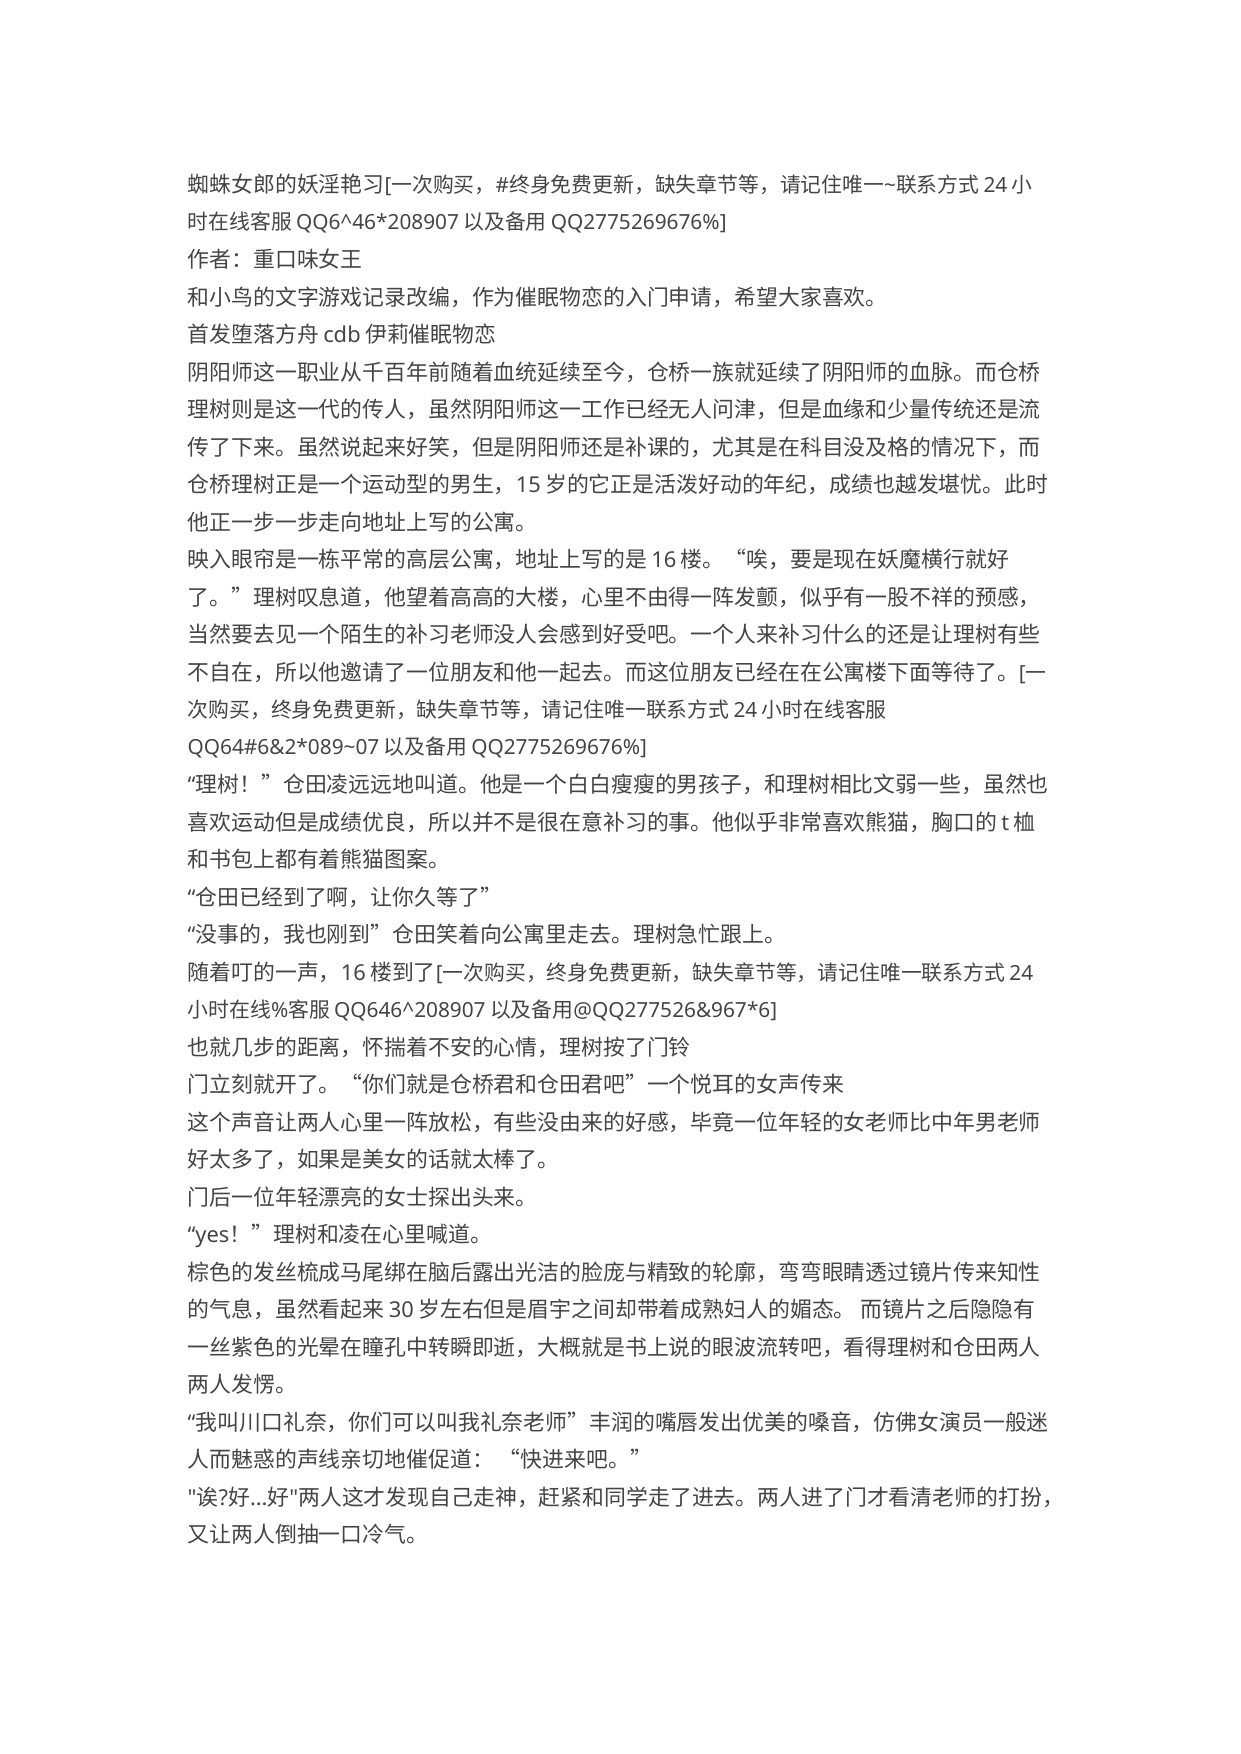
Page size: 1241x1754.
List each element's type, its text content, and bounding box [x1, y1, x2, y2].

text 蜘蛛女郎的妖淫艳习[一次购买，#终身免费更新，缺失章节等，请记住唯一~联系方式24小时在线客服QQ6^46*208907以及备用QQ2775269676%] [187, 164, 1053, 239]
text 随着叮的一声，16楼到了[一次购买，终身免费更新，缺失章节等，请记住唯一联系方式24小时在线%客服QQ646^208907以及备用@QQ277526&967*6] [187, 952, 1053, 1027]
text “我叫川口礼奈，你们可以叫我礼奈老师”丰润的嘴唇发出优美的嗓音，仿佛女演员一般迷人而魅惑的声线亲切地催促道： “快进来吧。” [187, 1402, 1053, 1477]
text “仓田已经到了啊，让你久等了” [187, 877, 1053, 914]
text 这个声音让两人心里一阵放松，有些没由来的好感，毕竟一位年轻的女老师比中年男老师好太多了，如果是美女的话就太棒了。 [187, 1102, 1053, 1177]
text 阴阳师这一职业从千百年前随着血统延续至今，仓桥一族就延续了阴阳师的血脉。而仓桥理树则是这一代的传人，虽然阴阳师这一工作已经无人问津，但是血缘和少量传统还是流传了下来。虽然说起来好笑，但是阴阳师还是补课的，尤其是在科目没及格的情况下，而仓桥理树正是一个运动型的男生，15岁的它正是活泼好动的年纪，成绩也越发堪忧。此时他正一步一步走向地址上写的公寓。 [187, 352, 1053, 539]
text 棕色的发丝梳成马尾绑在脑后露出光洁的脸庞与精致的轮廓，弯弯眼睛透过镜片传来知性的气息，虽然看起来30岁左右但是眉宇之间却带着成熟妇人的媚态。 而镜片之后隐隐有一丝紫色的光晕在瞳孔中转瞬即逝，大概就是书上说的眼波流转吧，看得理树和仓田两人两人发愣。 [187, 1252, 1053, 1402]
text “没事的，我也刚到”仓田笑着向公寓里走去。理树急忙跟上。 [187, 914, 1053, 952]
text 作者：重口味女王 [187, 239, 1053, 277]
text 映入眼帘是一栋平常的高层公寓，地址上写的是16楼。“唉，要是现在妖魔横行就好了。”理树叹息道，他望着高高的大楼，心里不由得一阵发颤，似乎有一股不祥的预感，当然要去见一个陌生的补习老师没人会感到好受吧。一个人来补习什么的还是让理树有些不自在，所以他邀请了一位朋友和他一起去。而这位朋友已经在在公寓楼下面等待了。[一次购买，终身免费更新，缺失章节等，请记住唯一联系方式24小时在线客服QQ64#6&2*089~07以及备用QQ2775269676%] [187, 539, 1053, 764]
text 门后一位年轻漂亮的女士探出头来。 [187, 1177, 1053, 1214]
text 首发堕落方舟cdb伊莉催眠物恋 [187, 314, 1053, 352]
text 门立刻就开了。“你们就是仓桥君和仓田君吧”一个悦耳的女声传来 [187, 1064, 1053, 1102]
text “理树！”仓田凌远远地叫道。他是一个白白瘦瘦的男孩子，和理树相比文弱一些，虽然也喜欢运动但是成绩优良，所以并不是很在意补习的事。他似乎非常喜欢熊猫，胸口的t桖和书包上都有着熊猫图案。 [187, 764, 1053, 877]
text 和小鸟的文字游戏记录改编，作为催眠物恋的入门申请，希望大家喜欢。 [187, 277, 1053, 314]
text 也就几步的距离，怀揣着不安的心情，理树按了门铃 [187, 1027, 1053, 1064]
text "诶?好...好"两人这才发现自己走神，赶紧和同学走了进去。两人进了门才看清老师的打扮，又让两人倒抽一口冷气。 [187, 1477, 1053, 1552]
text “yes！”理树和凌在心里喊道。 [187, 1214, 1053, 1252]
